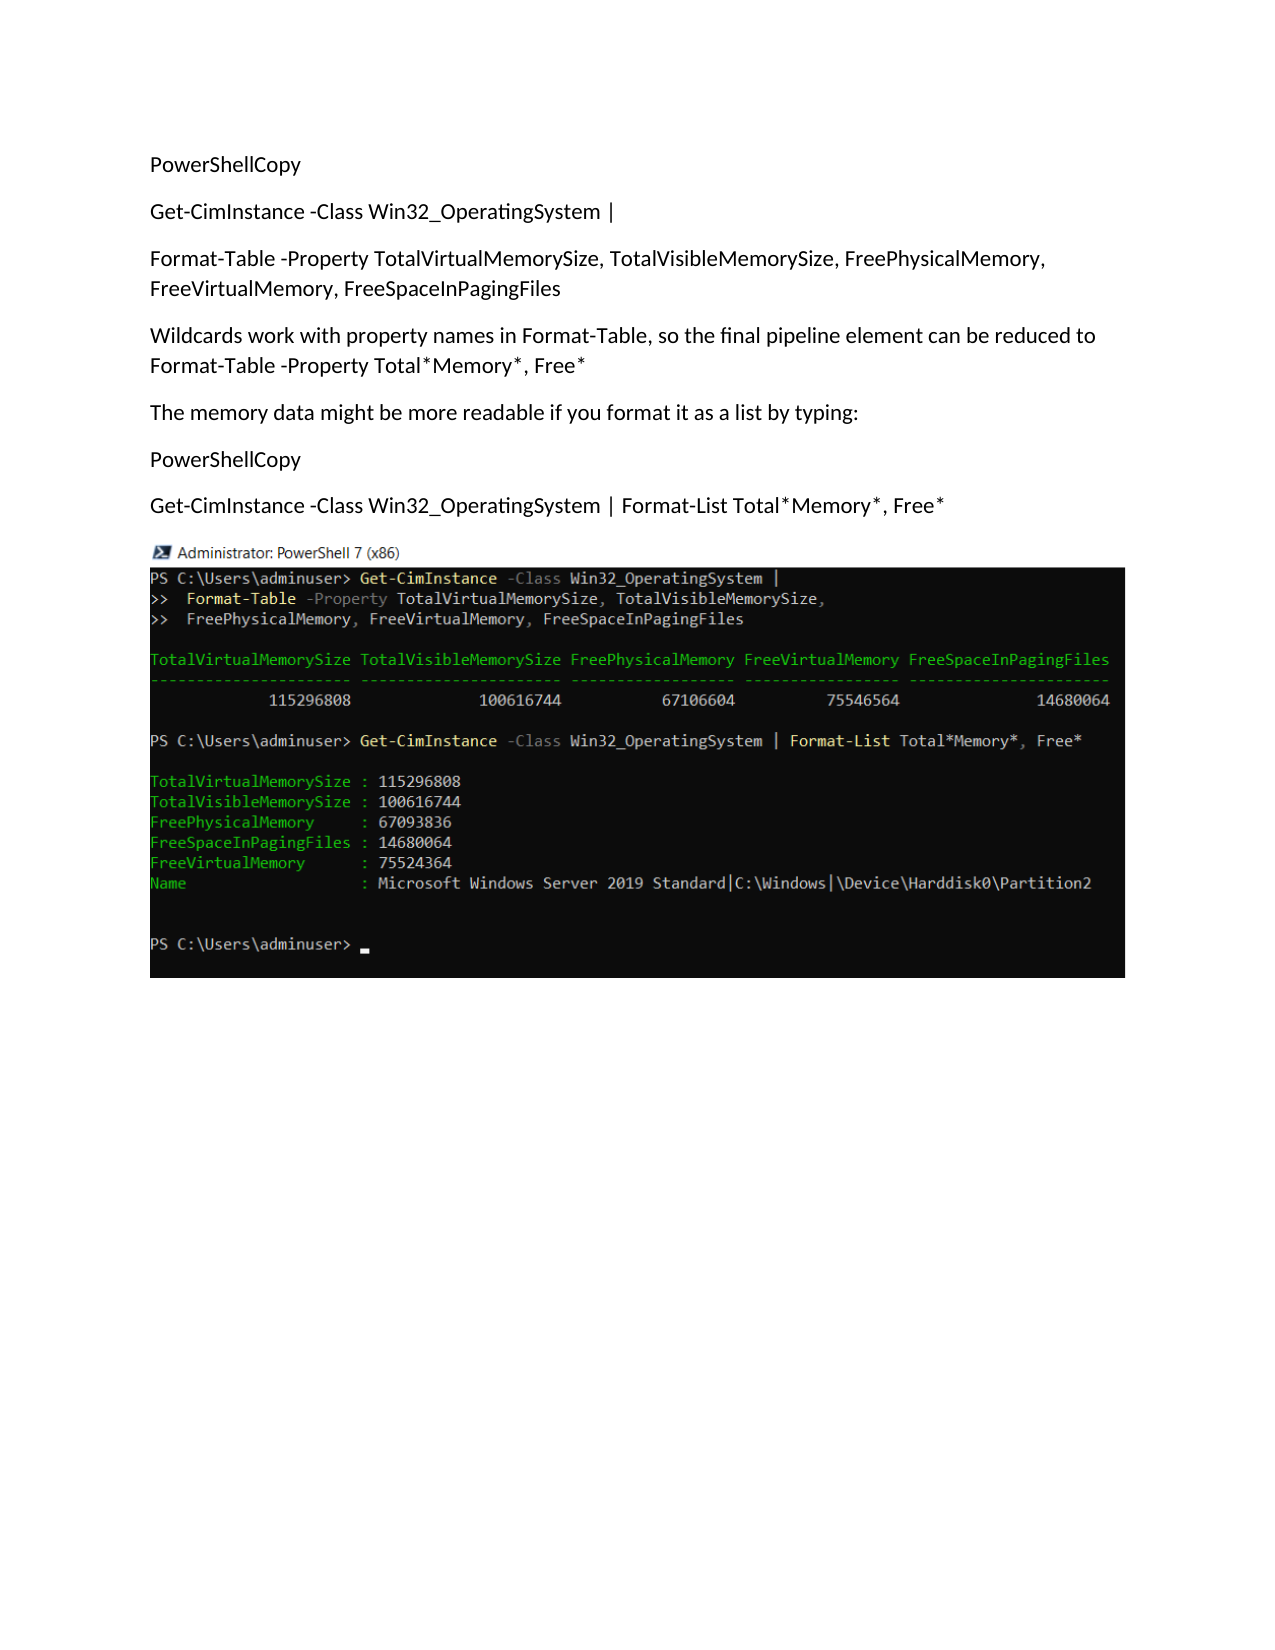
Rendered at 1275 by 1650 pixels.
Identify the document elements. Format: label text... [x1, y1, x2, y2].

text Get-CimInstance -Class Win32_OperatingSystem | [150, 197, 1125, 225]
text PowerShellCopy [150, 445, 1125, 473]
text Wildcards work with property names in Format-Table, so the final pipeline element can be reduced to Format-Table -Property Total*Memory*, Free* [150, 321, 1125, 379]
text PowerShellCopy [150, 150, 1125, 178]
picture [150, 538, 1125, 978]
text The memory data might be more readable if you format it as a list by typing: [150, 398, 1125, 426]
text Get-CimInstance -Class Win32_OperatingSystem | Format-List Total*Memory*, Free* [150, 492, 1125, 520]
text Format-Table -Property TotalVirtualMemorySize, TotalVisibleMemorySize, FreePhysicalMemory, FreeVirtualMemory, FreeSpaceInPagingFiles [150, 244, 1125, 302]
